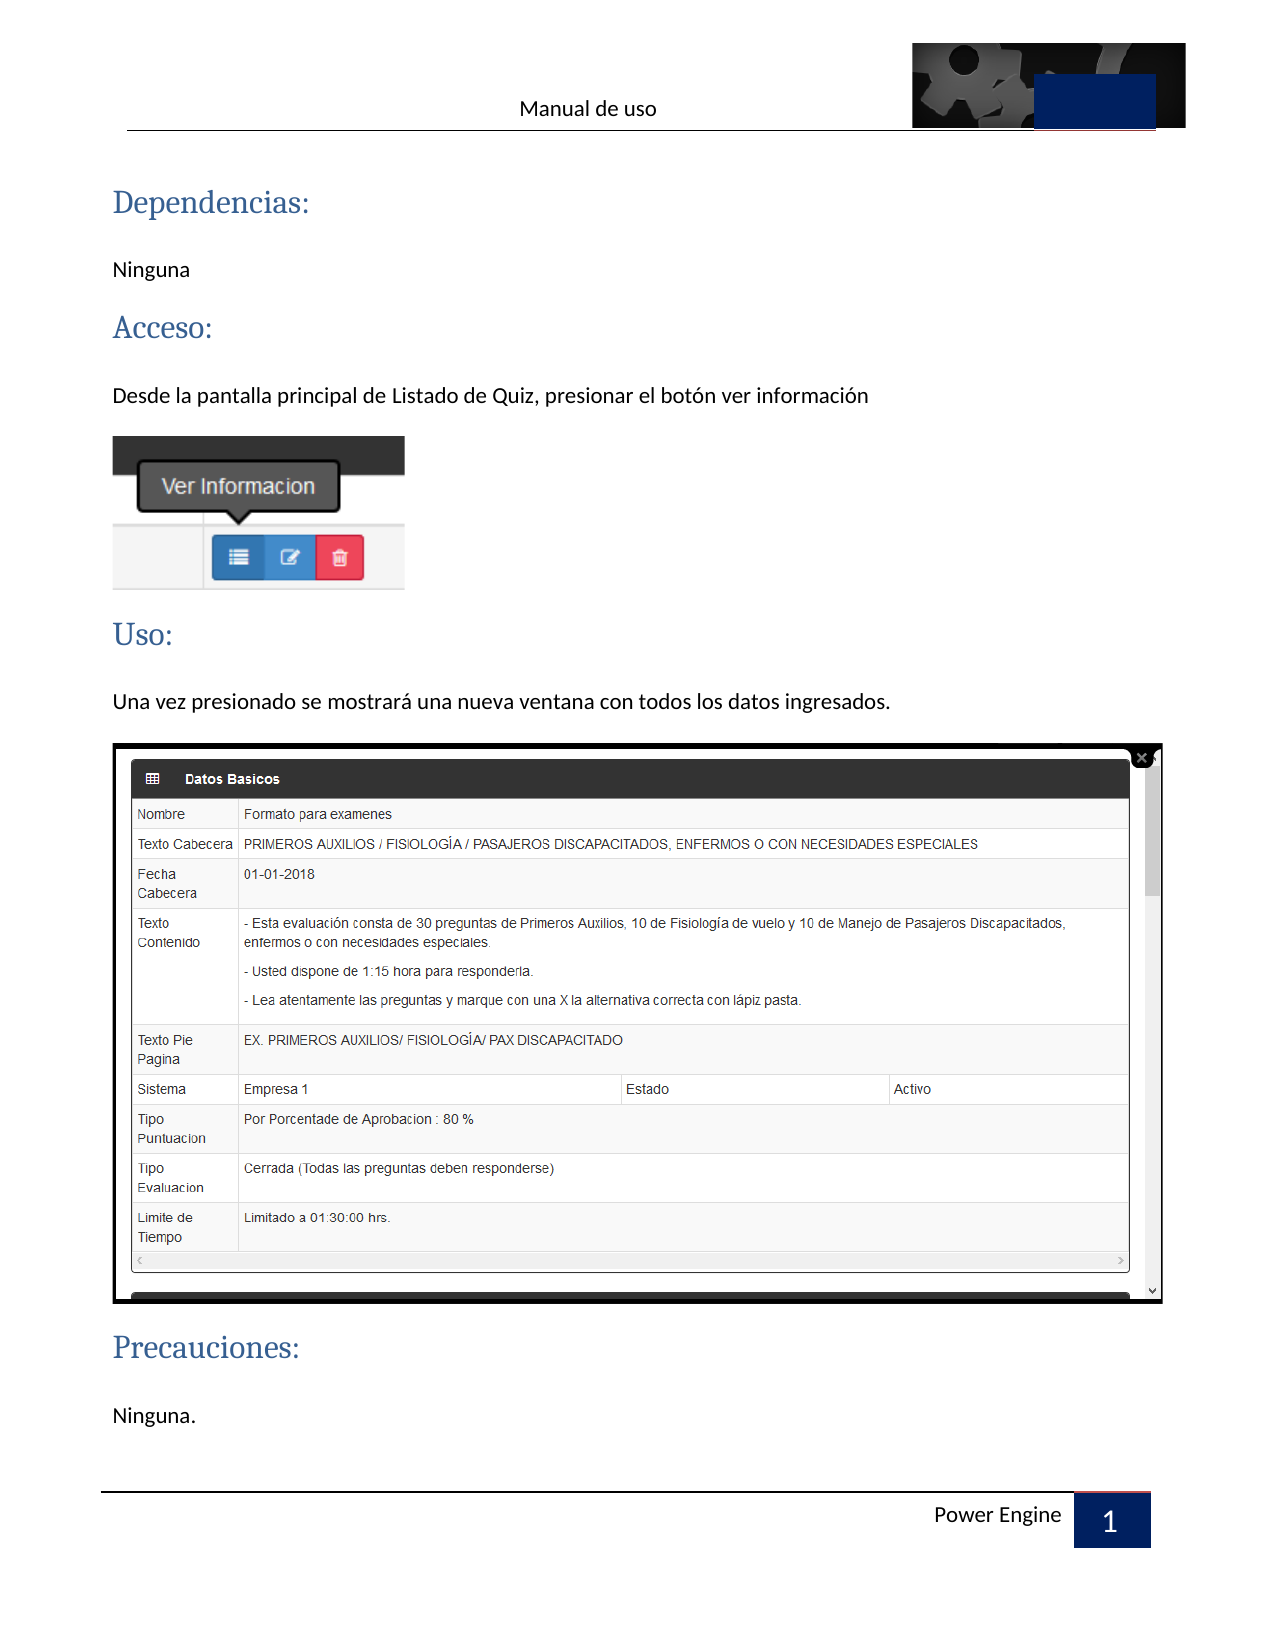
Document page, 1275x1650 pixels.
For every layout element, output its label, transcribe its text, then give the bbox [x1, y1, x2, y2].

picture [112, 436, 405, 590]
subtitle Precauciones: [112, 1329, 1162, 1367]
text Ninguna [112, 256, 1162, 284]
picture [112, 743, 1163, 1304]
picture [912, 43, 1186, 128]
text Una vez presionado se mostrará una nueva ventana con todos los datos ingresados. [112, 687, 1162, 715]
subtitle Acceso: [112, 309, 1162, 347]
subtitle Uso: [112, 615, 1162, 653]
subtitle Dependencias: [112, 183, 1162, 222]
text Ninguna. [112, 1401, 1162, 1429]
text Desde la pantalla principal de Listado de Quiz, presionar el botón ver información [112, 381, 1162, 409]
